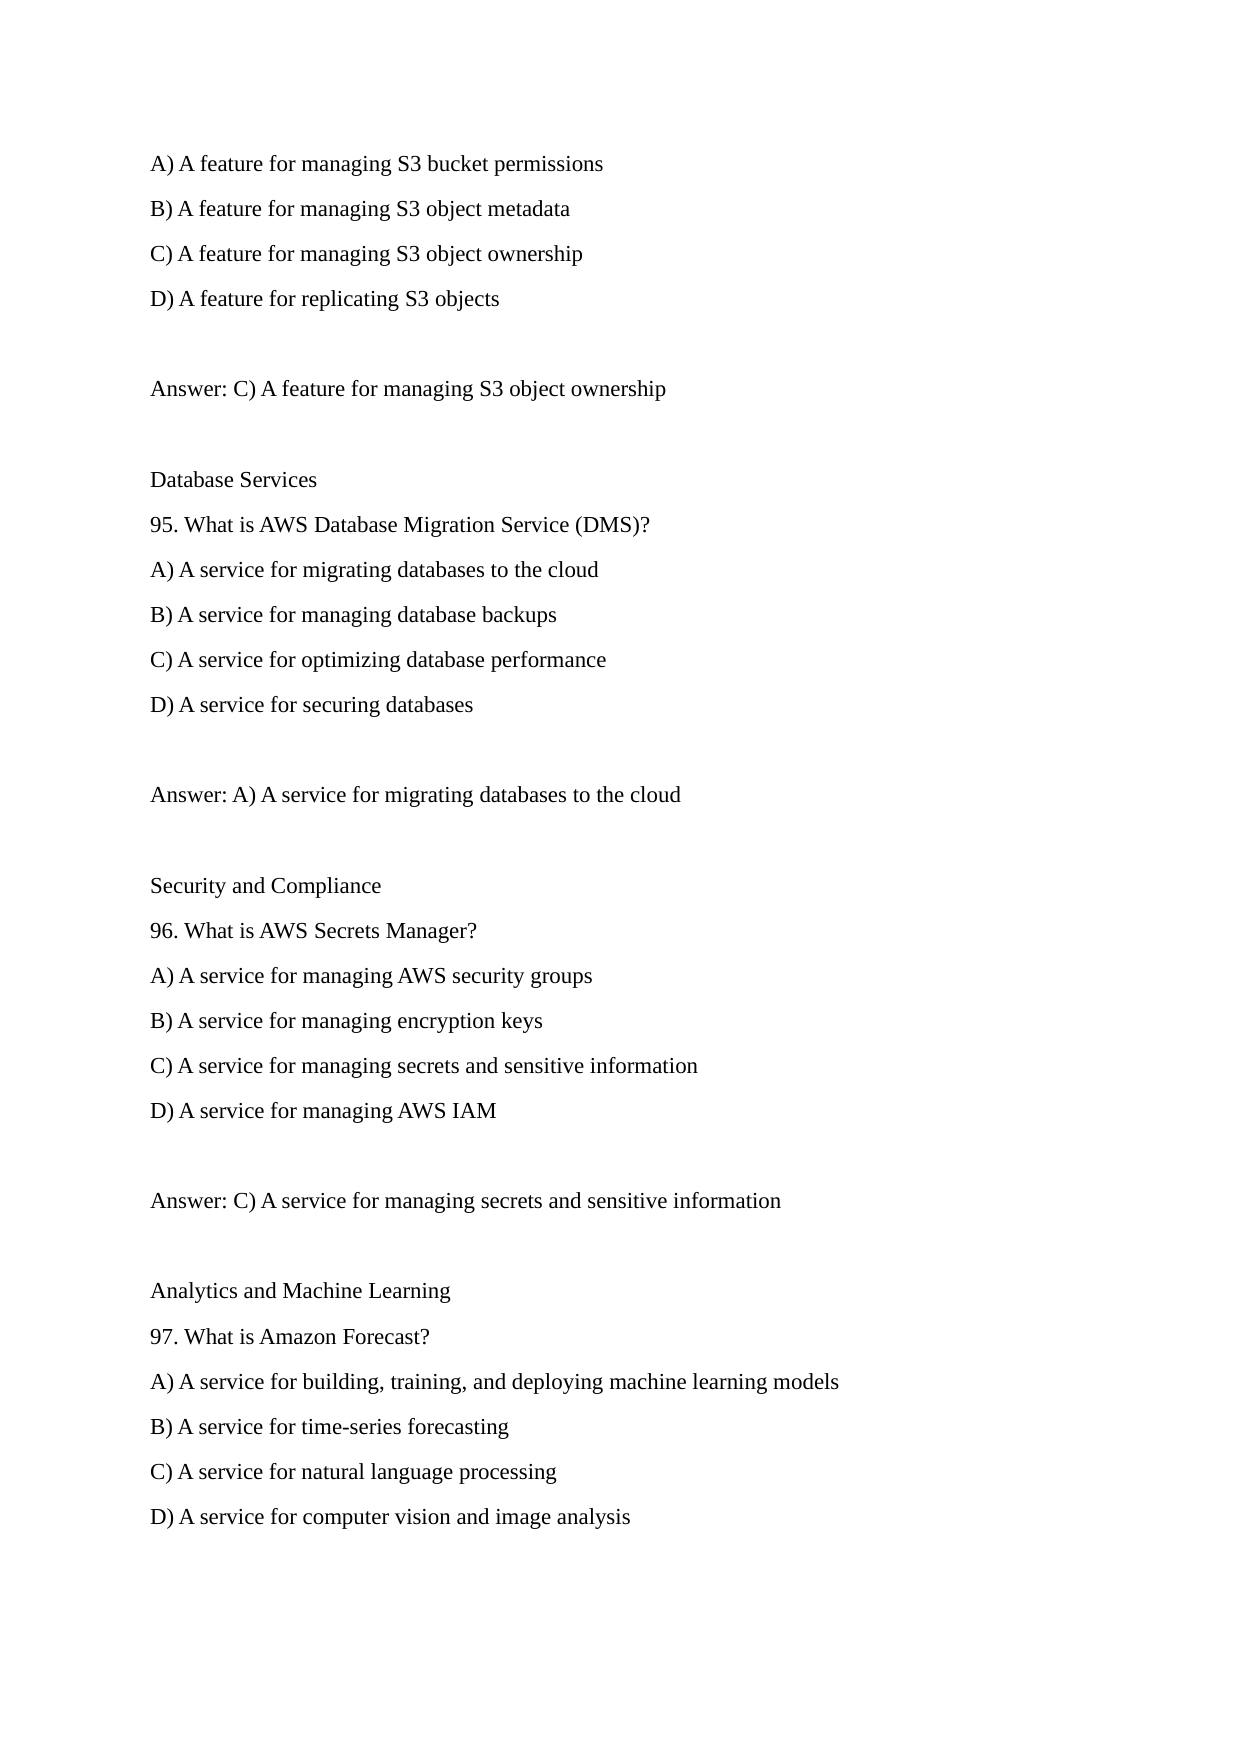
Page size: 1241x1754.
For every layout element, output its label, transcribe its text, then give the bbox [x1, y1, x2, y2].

text Answer: C) A feature for managing S3 object ownership [150, 376, 1090, 402]
text Database Services [150, 466, 1090, 492]
text D) A feature for replicating S3 objects [150, 285, 1090, 312]
text B) A service for managing encryption keys [150, 1007, 1090, 1033]
text Analytics and Machine Learning [150, 1278, 1090, 1304]
text 95. What is AWS Database Migration Service (DMS)? [150, 511, 1090, 537]
text A) A feature for managing S3 bucket permissions [150, 150, 1090, 176]
text A) A service for migrating databases to the cloud [150, 556, 1090, 582]
text 96. What is AWS Secrets Manager? [150, 917, 1090, 943]
text B) A feature for managing S3 object metadata [150, 195, 1090, 221]
text C) A service for natural language processing [150, 1458, 1090, 1484]
text D) A service for securing databases [150, 691, 1090, 718]
text D) A service for managing AWS IAM [150, 1097, 1090, 1123]
text C) A service for managing secrets and sensitive information [150, 1052, 1090, 1078]
text D) A service for computer vision and image analysis [150, 1503, 1090, 1529]
text B) A service for managing database backups [150, 601, 1090, 627]
text Security and Compliance [150, 872, 1090, 898]
text A) A service for managing AWS security groups [150, 962, 1090, 988]
text B) A service for time-series forecasting [150, 1413, 1090, 1439]
text C) A feature for managing S3 object ownership [150, 240, 1090, 267]
text A) A service for building, training, and deploying machine learning models [150, 1368, 1090, 1394]
text 97. What is Amazon Forecast? [150, 1323, 1090, 1349]
text Answer: A) A service for migrating databases to the cloud [150, 781, 1090, 808]
text C) A service for optimizing database performance [150, 646, 1090, 672]
text Answer: C) A service for managing secrets and sensitive information [150, 1187, 1090, 1214]
